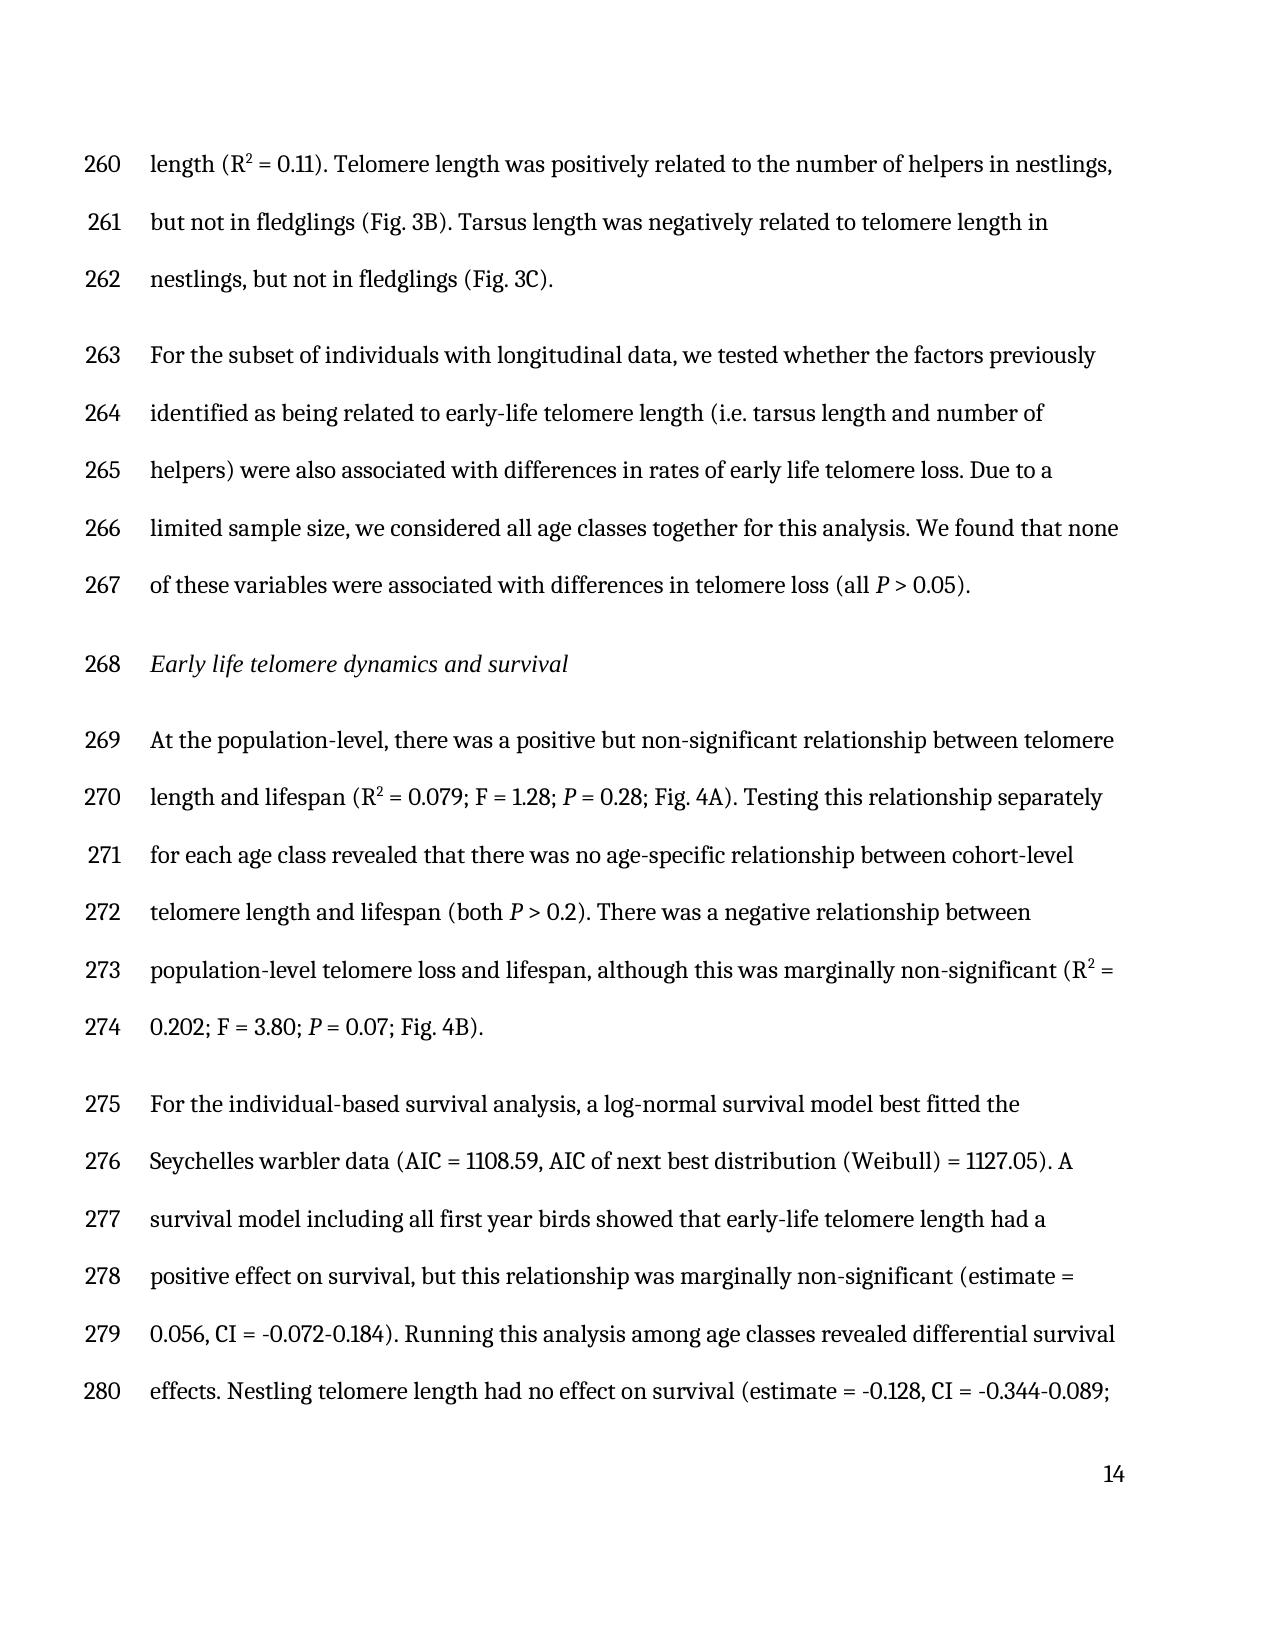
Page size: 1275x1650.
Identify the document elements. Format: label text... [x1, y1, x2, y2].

subtitle Early life telomere dynamics and survival [150, 649, 1125, 678]
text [150, 1089, 1125, 1406]
text For the subset of individuals with longitudinal data, we tested whether the factors previously identified as being related to early-life telomere length (i.e. tarsus length and number of helpers) were also associated with differences in rates of early life telomere loss. Due to a limited sample size, we considered all age classes together for this analysis. We found that none of these variables were associated with differences in telomere loss (all P > 0.05). [150, 341, 1125, 600]
text At the population-level, there was a positive but non-significant relationship between telomere length and lifespan (R2 = 0.079; F = 1.28; P = 0.28; Fig. 4A). Testing this relationship separately for each age class revealed that there was no age-specific relationship between cohort-level telomere length and lifespan (both P > 0.2). There was a negative relationship between population-level telomere loss and lifespan, although this was marginally non-significant (R2 = 0.202; F = 3.80; P = 0.07; Fig. 4B). [150, 726, 1125, 1042]
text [150, 150, 1125, 294]
